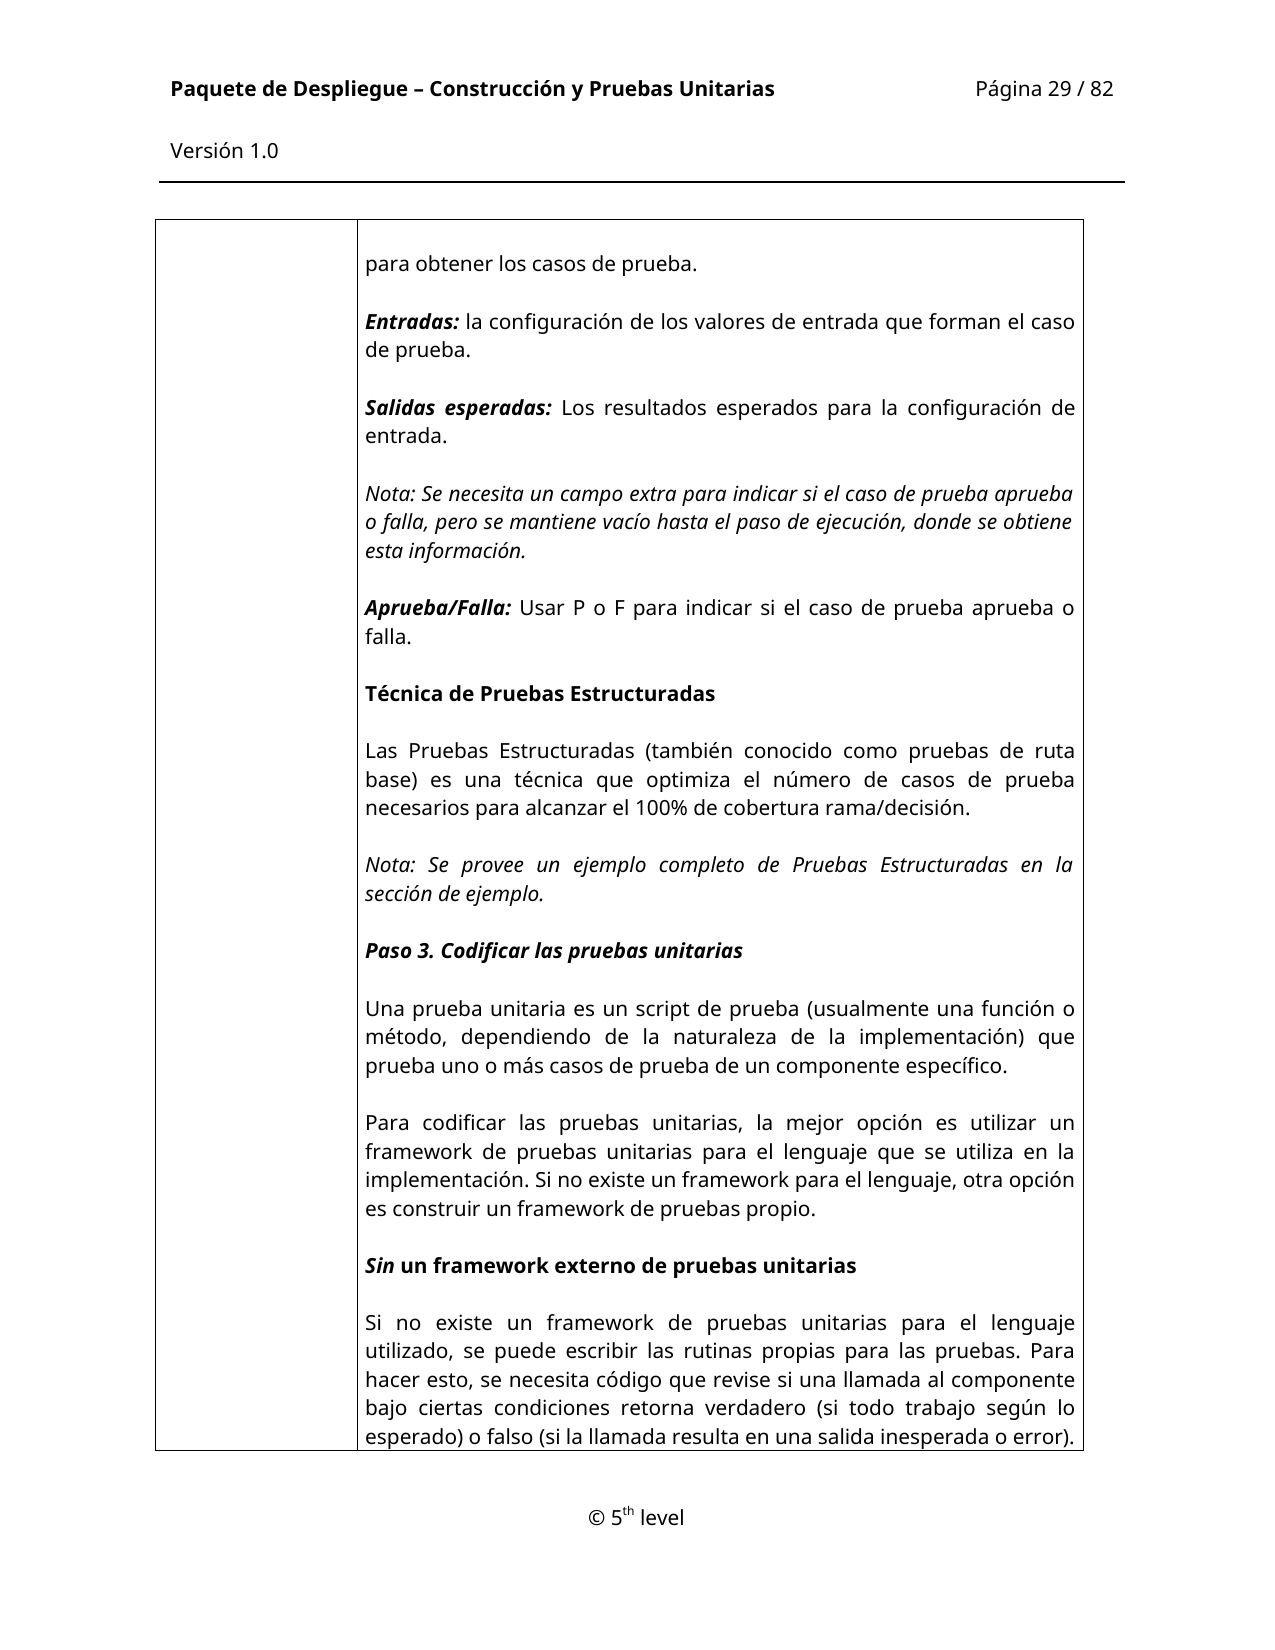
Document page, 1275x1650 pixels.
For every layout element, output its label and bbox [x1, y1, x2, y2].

table_cell [358, 220, 1083, 1450]
table_cell [156, 220, 357, 1450]
